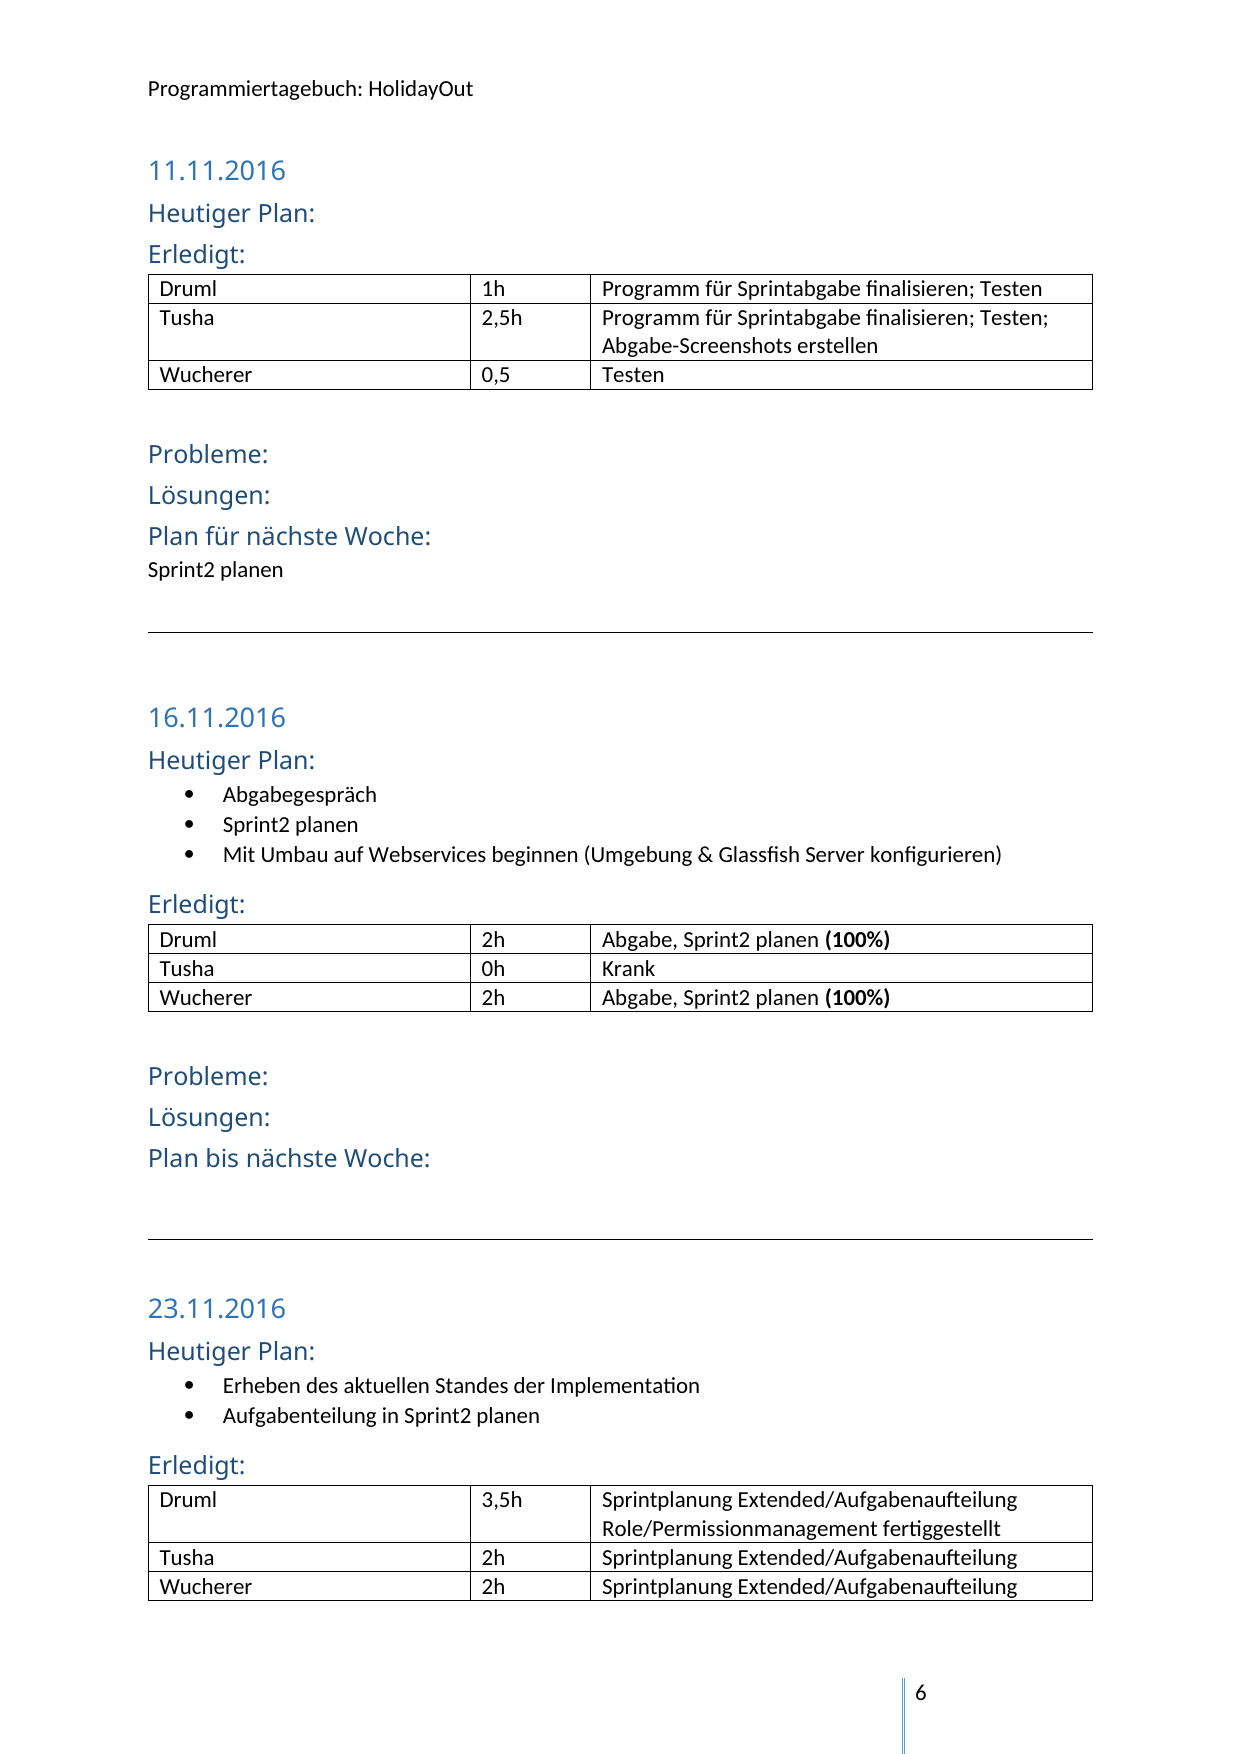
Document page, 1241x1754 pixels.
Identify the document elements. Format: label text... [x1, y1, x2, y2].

subtitle Heutiger Plan: [148, 743, 1093, 777]
table_cell Sprintplanung Extended/Aufgabenaufteilung [591, 1572, 1092, 1600]
table_header Druml [149, 925, 470, 953]
subtitle Probleme: [148, 437, 1093, 471]
table_cell Testen [591, 361, 1092, 389]
table_cell Wucherer [149, 361, 470, 389]
table_header 2h [471, 925, 590, 953]
table_header Abgabe, Sprint2 planen (100%) [591, 925, 1092, 953]
table_header Druml [149, 1486, 470, 1542]
table_cell 2h [471, 1572, 590, 1600]
table_header Programm für Sprintabgabe finalisieren; Testen [591, 275, 1092, 302]
table_cell Tusha [149, 304, 470, 359]
table_cell Wucherer [149, 1572, 470, 1600]
subtitle Probleme: [148, 1059, 1093, 1093]
subtitle Plan bis nächste Woche: [148, 1141, 1093, 1239]
table_cell Tusha [149, 1543, 470, 1571]
table_cell 2,5h [471, 304, 590, 359]
subtitle Heutiger Plan: [148, 1334, 1093, 1368]
subtitle 16.11.2016 [148, 699, 1093, 736]
table_cell Programm für Sprintabgabe finalisieren; Testen; Abgabe-Screenshots erstellen [591, 304, 1092, 359]
table_header Sprintplanung Extended/Aufgabenaufteilung Role/Permissionmanagement fertiggestellt [591, 1486, 1092, 1542]
subtitle Lösungen: [148, 477, 1093, 512]
list Aufgabenteilung in Sprint2 planen [185, 1401, 1093, 1429]
table_cell 2h [471, 1543, 590, 1571]
table_cell Wucherer [149, 983, 470, 1011]
table_cell 0h [471, 954, 590, 982]
table_header 3,5h [471, 1486, 590, 1542]
table_cell Abgabe, Sprint2 planen (100%) [591, 983, 1092, 1011]
subtitle Plan für nächste Woche: [148, 518, 1093, 552]
list Mit Umbau auf Webservices beginnen (Umgebung & Glassfish Server konfigurieren) [185, 840, 1093, 868]
list Sprint2 planen [185, 810, 1093, 838]
table_cell 0,5 [471, 361, 590, 389]
text Sprint2 planen [148, 555, 1093, 583]
subtitle Erledigt: [148, 1448, 1093, 1482]
subtitle Lösungen: [148, 1100, 1093, 1134]
subtitle Erledigt: [148, 237, 1093, 271]
table_cell 2h [471, 983, 590, 1011]
table_header 1h [471, 275, 590, 302]
list Erheben des aktuellen Standes der Implementation [185, 1371, 1093, 1399]
table_header Druml [149, 275, 470, 302]
subtitle Heutiger Plan: [148, 196, 1093, 230]
table_cell Krank [591, 954, 1092, 982]
subtitle 23.11.2016 [148, 1290, 1093, 1327]
table_cell Sprintplanung Extended/Aufgabenaufteilung [591, 1543, 1092, 1571]
list Abgabegespräch [185, 780, 1093, 808]
table_cell Tusha [149, 954, 470, 982]
subtitle 11.11.2016 [148, 152, 1093, 189]
subtitle Erledigt: [148, 887, 1093, 921]
